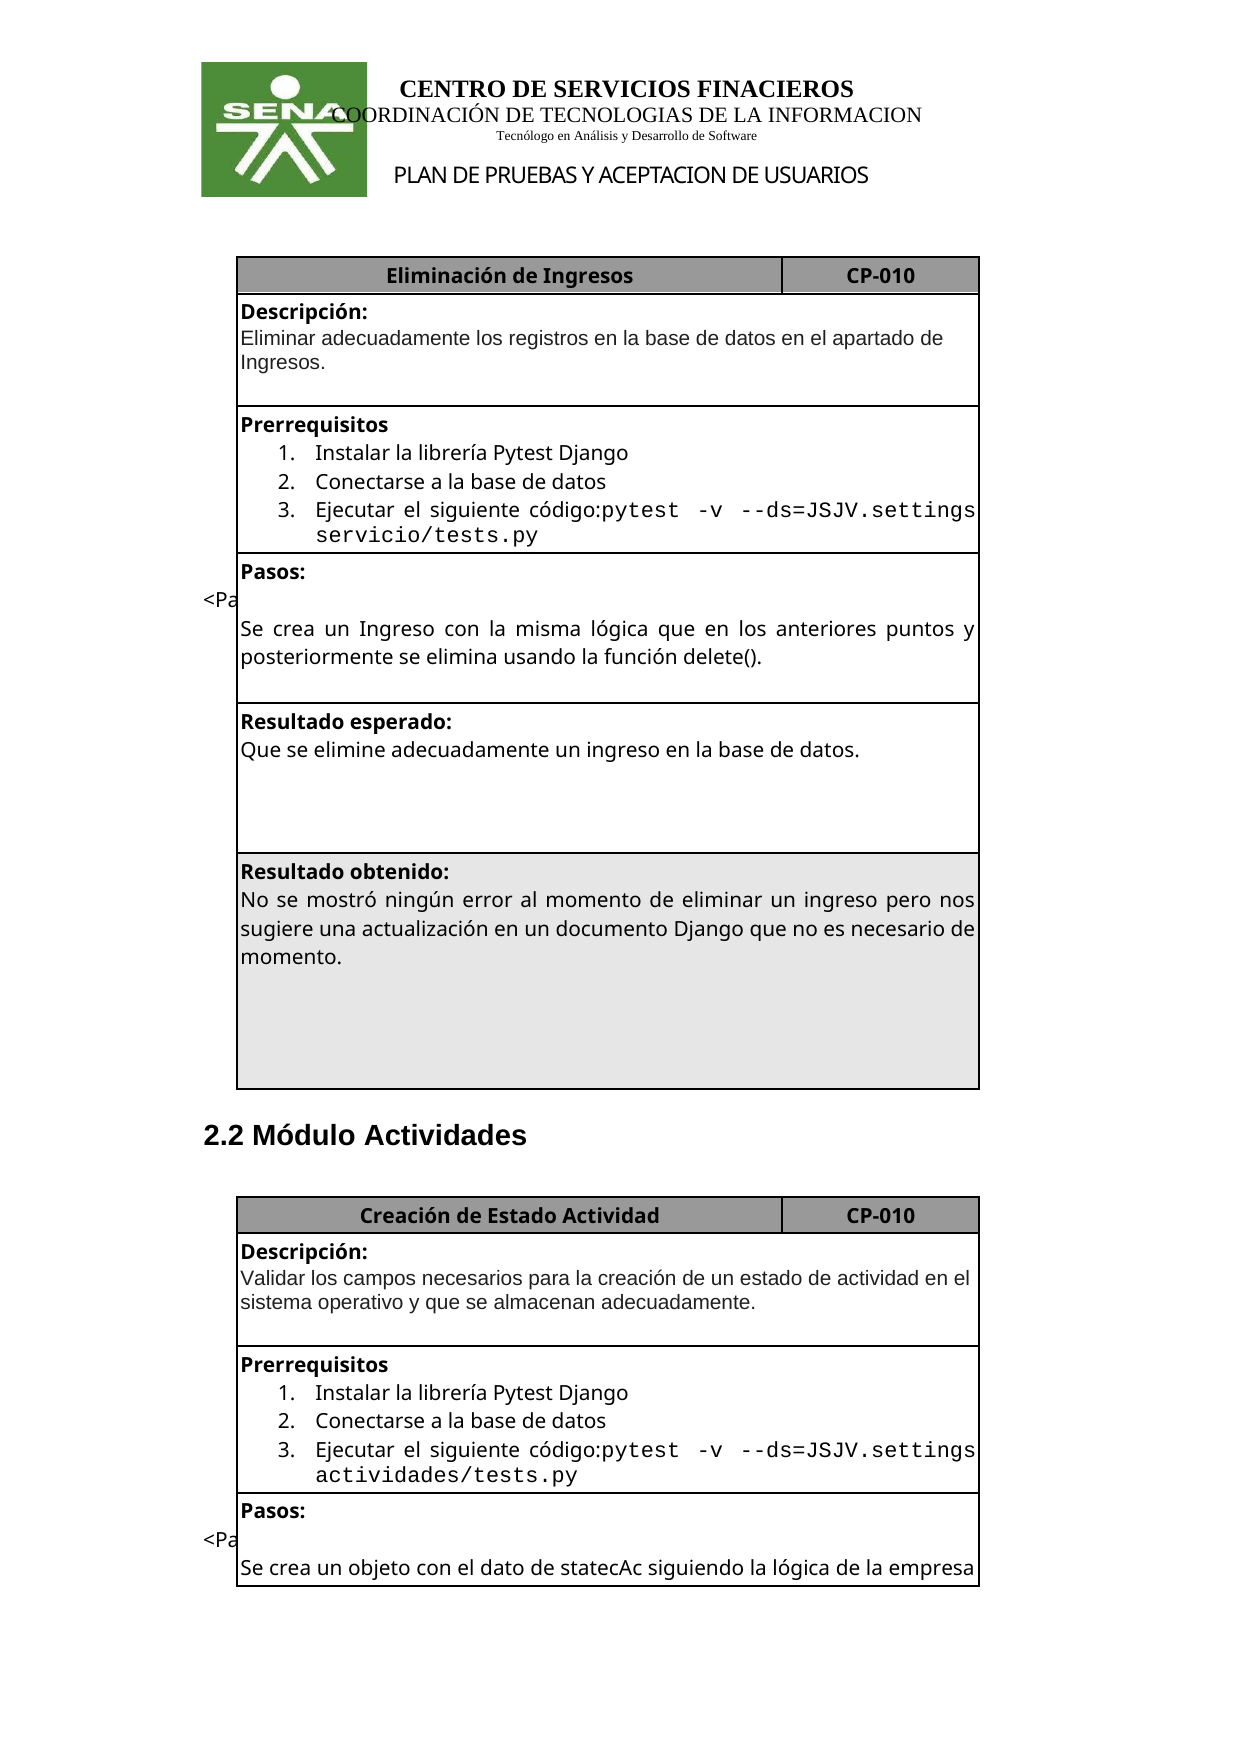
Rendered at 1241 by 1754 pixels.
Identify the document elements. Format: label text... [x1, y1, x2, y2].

table_cell Descripción: Eliminar adecuadamente los registros en la base de datos en el apartado de Ingresos. [238, 295, 978, 405]
table_cell Descripción: Validar los campos necesarios para la creación de un estado de actividad en el sistema operativo y que se almacenan adecuadamente. [238, 1234, 978, 1345]
table_header Eliminación de Ingresos [238, 258, 781, 292]
table_cell Pasos: <Pa Se crea un Ingreso con la misma lógica que en los anteriores puntos y posteriormente se elimina usando la función delete(). [238, 554, 978, 702]
text 2.2 Módulo Actividades [203, 1118, 1125, 1152]
picture [364, 109, 368, 121]
table_cell Resultado esperado: Que se elimine adecuadamente un ingreso en la base de datos. [238, 704, 978, 852]
table_cell Prerrequisitos Instalar la librería Pytest Django Conectarse a la base de datos Ejecutar el siguiente código:pytest -v --ds=JSJV.settings servicio/tests.py [238, 407, 978, 552]
table_header Creación de Estado Actividad [238, 1198, 781, 1232]
table_cell Resultado obtenido: No se mostró ningún error al momento de eliminar un ingreso pero nos sugiere una actualización en un documento Django que no es necesario de momento. [238, 854, 978, 1088]
table_header CP-010 [783, 1198, 978, 1232]
table_header CP-010 [783, 258, 978, 292]
table_cell Prerrequisitos Instalar la librería Pytest Django Conectarse a la base de datos Ejecutar el siguiente código:pytest -v --ds=JSJV.settings actividades/tests.py [238, 1347, 978, 1492]
picture [201, 62, 368, 197]
table_cell Pasos: <Pa Se crea un objeto con el dato de statecAc siguiendo la lógica de la empresa siendo los datos Manchado, Realizada, En proceso, Pendiente. [238, 1494, 978, 1585]
